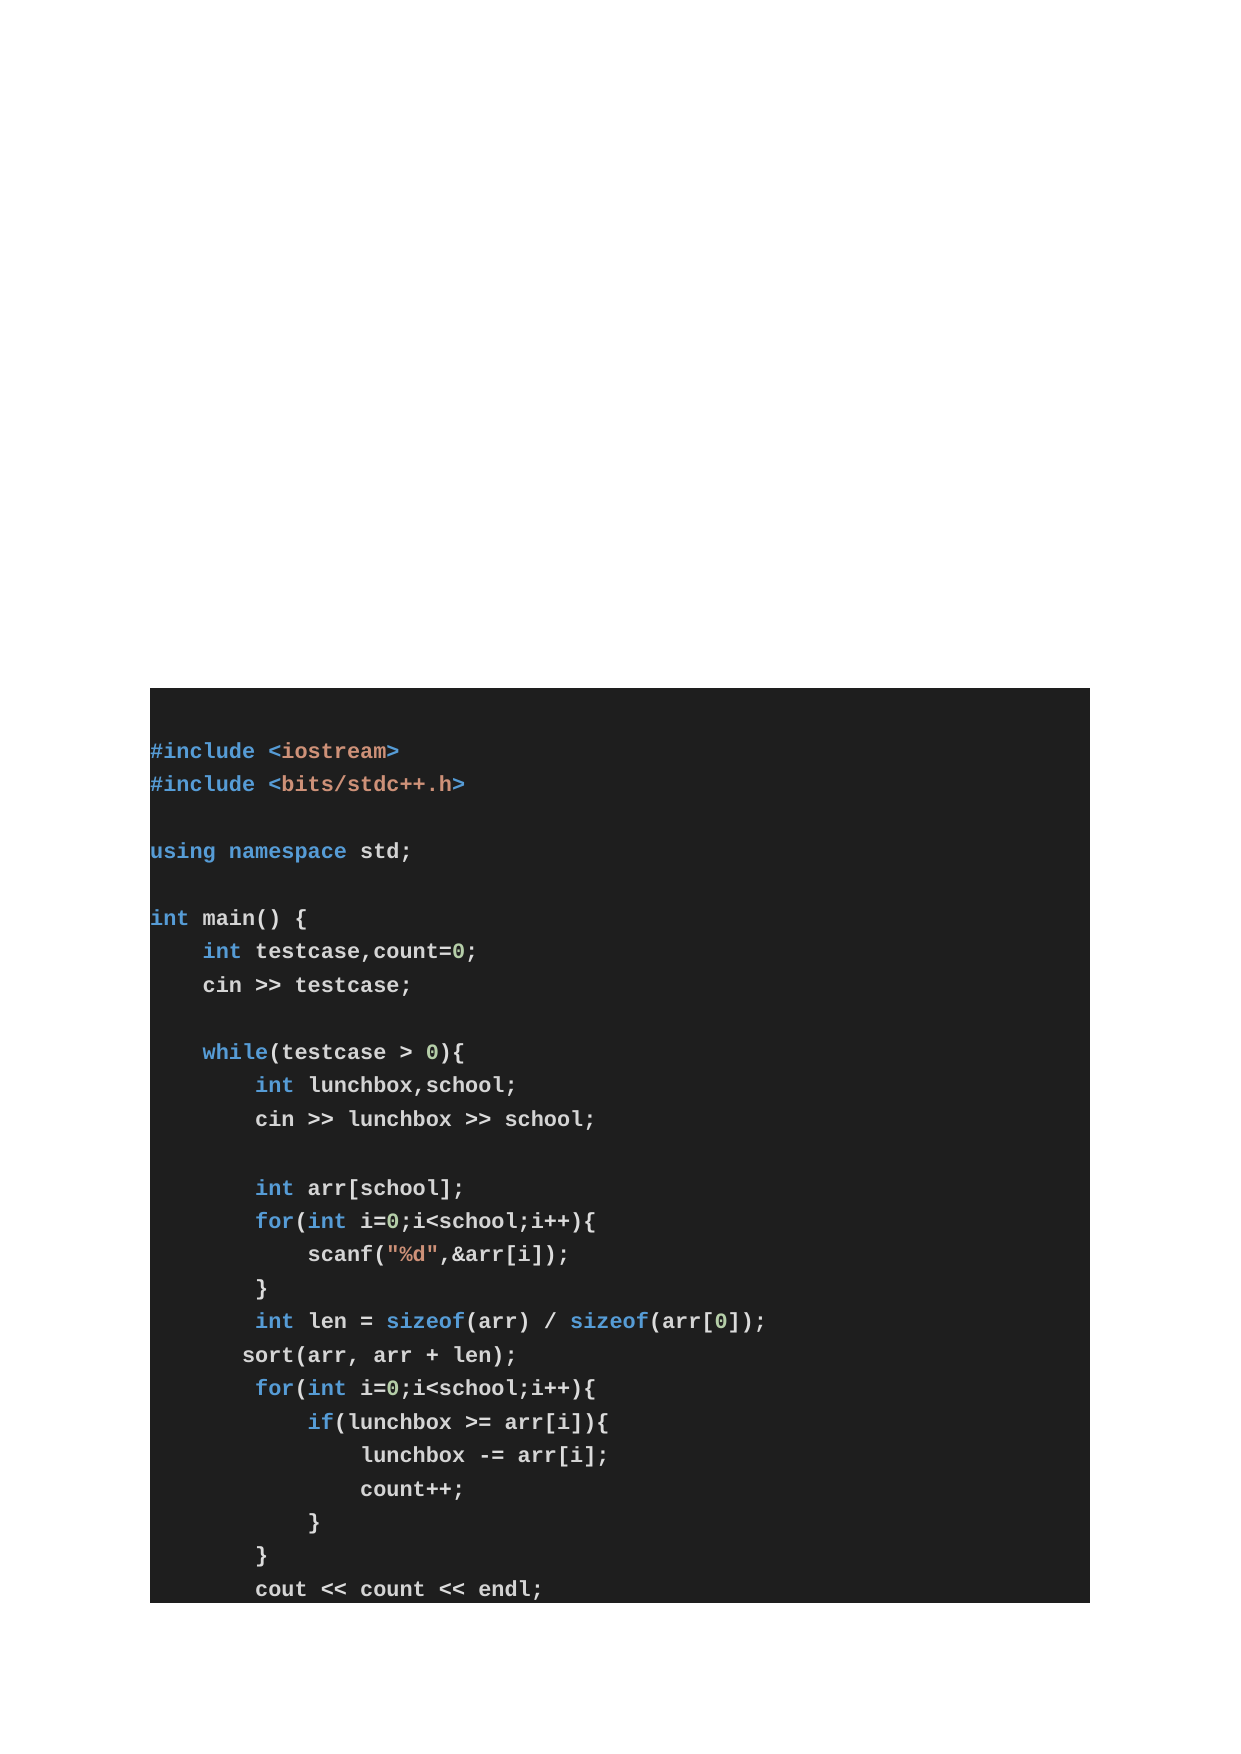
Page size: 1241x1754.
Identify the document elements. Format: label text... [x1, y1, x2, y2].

text while(testcase > 0){ [150, 1041, 1090, 1066]
text sort(arr, arr + len); [150, 1344, 1090, 1369]
text for(int i=0;i<school;i++){ [150, 1377, 1090, 1402]
text if(lunchbox >= arr[i]){ [150, 1411, 1090, 1436]
text cout << count << endl; [150, 1578, 1090, 1603]
text #include <bits/stdc++.h> [150, 773, 1090, 798]
text int testcase,count=0; [150, 941, 1090, 965]
text count++; [150, 1478, 1090, 1502]
text #include <iostream> [150, 740, 1090, 765]
text int lunchbox,school; [150, 1074, 1090, 1099]
text } [150, 1511, 1090, 1536]
text cin >> lunchbox >> school; [150, 1108, 1090, 1133]
text lunchbox -= arr[i]; [150, 1444, 1090, 1469]
text scanf("%d",&arr[i]); [150, 1244, 1090, 1268]
text int main() { [150, 907, 1090, 932]
text } [150, 1544, 1090, 1569]
text for(int i=0;i<school;i++){ [150, 1210, 1090, 1235]
text cin >> testcase; [150, 974, 1090, 999]
text int arr[school]; [150, 1177, 1090, 1202]
text int len = sizeof(arr) / sizeof(arr[0]); [150, 1311, 1090, 1335]
text } [150, 1277, 1090, 1302]
text using namespace std; [150, 840, 1090, 865]
